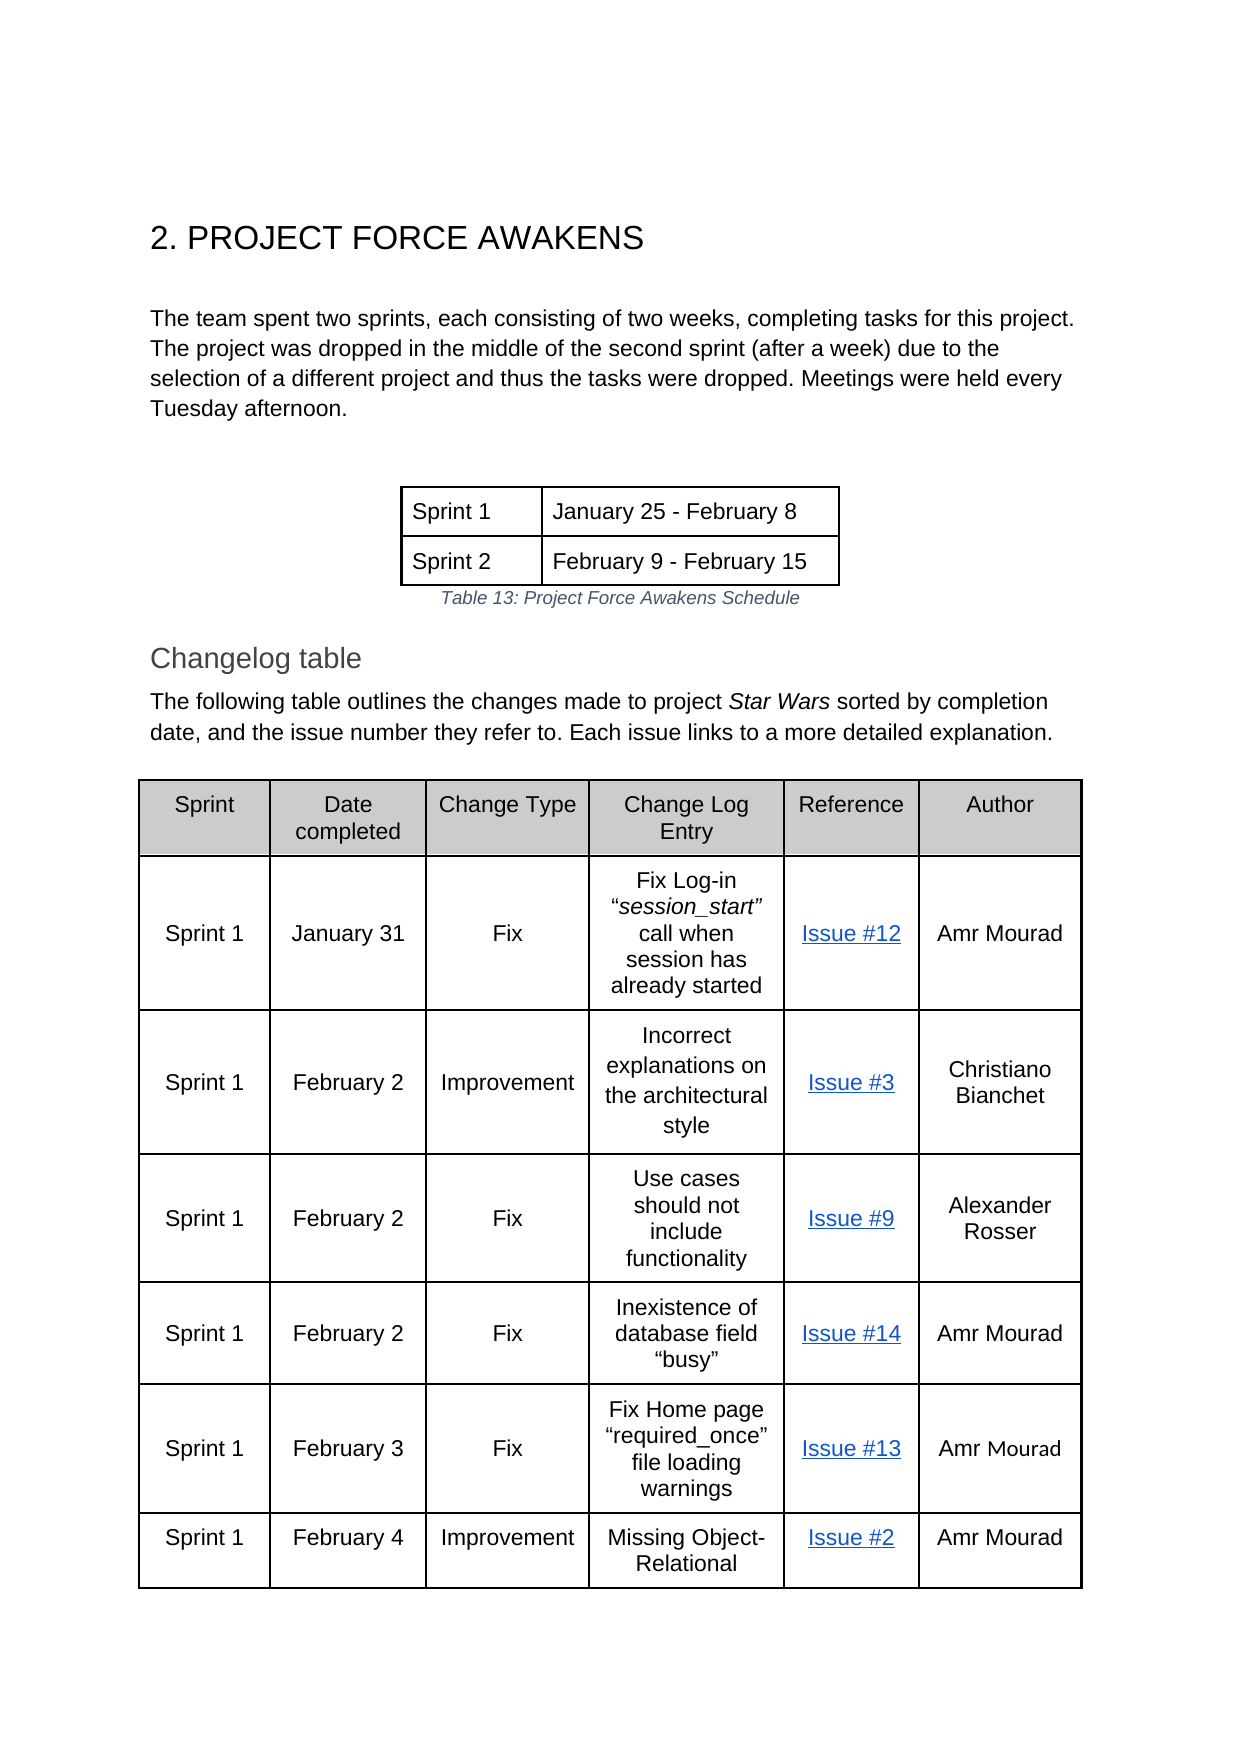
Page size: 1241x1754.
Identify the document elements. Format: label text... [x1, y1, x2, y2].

table_header January 25 - February 8 [543, 488, 838, 535]
table_cell Sprint 1 [140, 857, 269, 1009]
table_cell Fix Home page “required_once” file loading warnings [590, 1385, 783, 1512]
table_cell January 31 [271, 857, 425, 1009]
table_cell Improvement [427, 1011, 588, 1153]
table_cell Amr Mourad [920, 1283, 1080, 1383]
table_cell Incorrect explanations on the architectural style [590, 1011, 783, 1153]
table_header Sprint [140, 781, 269, 854]
table_cell Sprint 1 [140, 1011, 269, 1153]
table_cell Issue #2 [785, 1514, 918, 1587]
table_cell February 2 [271, 1011, 425, 1153]
table_cell Fix [427, 1385, 588, 1512]
table_cell Use cases should not include functionality [590, 1155, 783, 1281]
table_header Reference [785, 781, 918, 854]
table_cell Sprint 1 [140, 1385, 269, 1512]
table_cell Improvement [427, 1514, 588, 1587]
table_cell Alexander Rosser [920, 1155, 1080, 1281]
table_cell Issue #3 [785, 1011, 918, 1153]
table_cell February 3 [271, 1385, 425, 1512]
text The following table outlines the changes made to project Star Wars sorted by completion date, and the issue number they refer to. Each issue links to a more detailed explanation. [150, 688, 1090, 745]
table_cell February 9 - February 15 [543, 537, 838, 584]
table_cell Sprint 2 [403, 537, 541, 584]
table_cell Missing Object-Relational Mapping [590, 1514, 783, 1587]
table_cell Amr Mourad [920, 1385, 1080, 1512]
table_header Change Type [427, 781, 588, 854]
subtitle 2. PROJECT FORCE AWAKENS [150, 218, 1090, 256]
table_cell Issue #9 [785, 1155, 918, 1281]
table_cell Fix [427, 1155, 588, 1281]
table_cell Inexistence of database field “busy” [590, 1283, 783, 1383]
table_cell Sprint 1 [140, 1155, 269, 1281]
table_cell Fix [427, 1283, 588, 1383]
table_cell February 2 [271, 1155, 425, 1281]
table_header Author [920, 781, 1080, 854]
table_header Sprint 1 [403, 488, 541, 535]
table_cell Sprint 1 [140, 1283, 269, 1383]
table_cell Fix Log-in “session_start” call when session has already started [590, 857, 783, 1009]
table_cell Issue #13 [785, 1385, 918, 1512]
table_header Date completed [271, 781, 425, 854]
text Table 13: Project Force Awakens Schedule [150, 586, 1090, 608]
table_cell Fix [427, 857, 588, 1009]
table_cell Issue #14 [785, 1283, 918, 1383]
table_cell Amr Mourad [920, 1514, 1080, 1587]
text The team spent two sprints, each consisting of two weeks, completing tasks for this project. The project was dropped in the middle of the second sprint (after a week) due to the selection of a different project and thus the tasks were dropped. Meetings were held every Tuesday afternoon. [150, 304, 1090, 422]
table_cell February 2 [271, 1283, 425, 1383]
table_header Change Log Entry [590, 781, 783, 854]
table_cell February 4 [271, 1514, 425, 1587]
table_cell Christiano Bianchet [920, 1011, 1080, 1153]
subtitle Changelog table [150, 641, 1090, 675]
table_cell Amr Mourad [920, 857, 1080, 1009]
table_cell Sprint 1 [140, 1514, 269, 1587]
table_cell Issue #12 [785, 857, 918, 1009]
